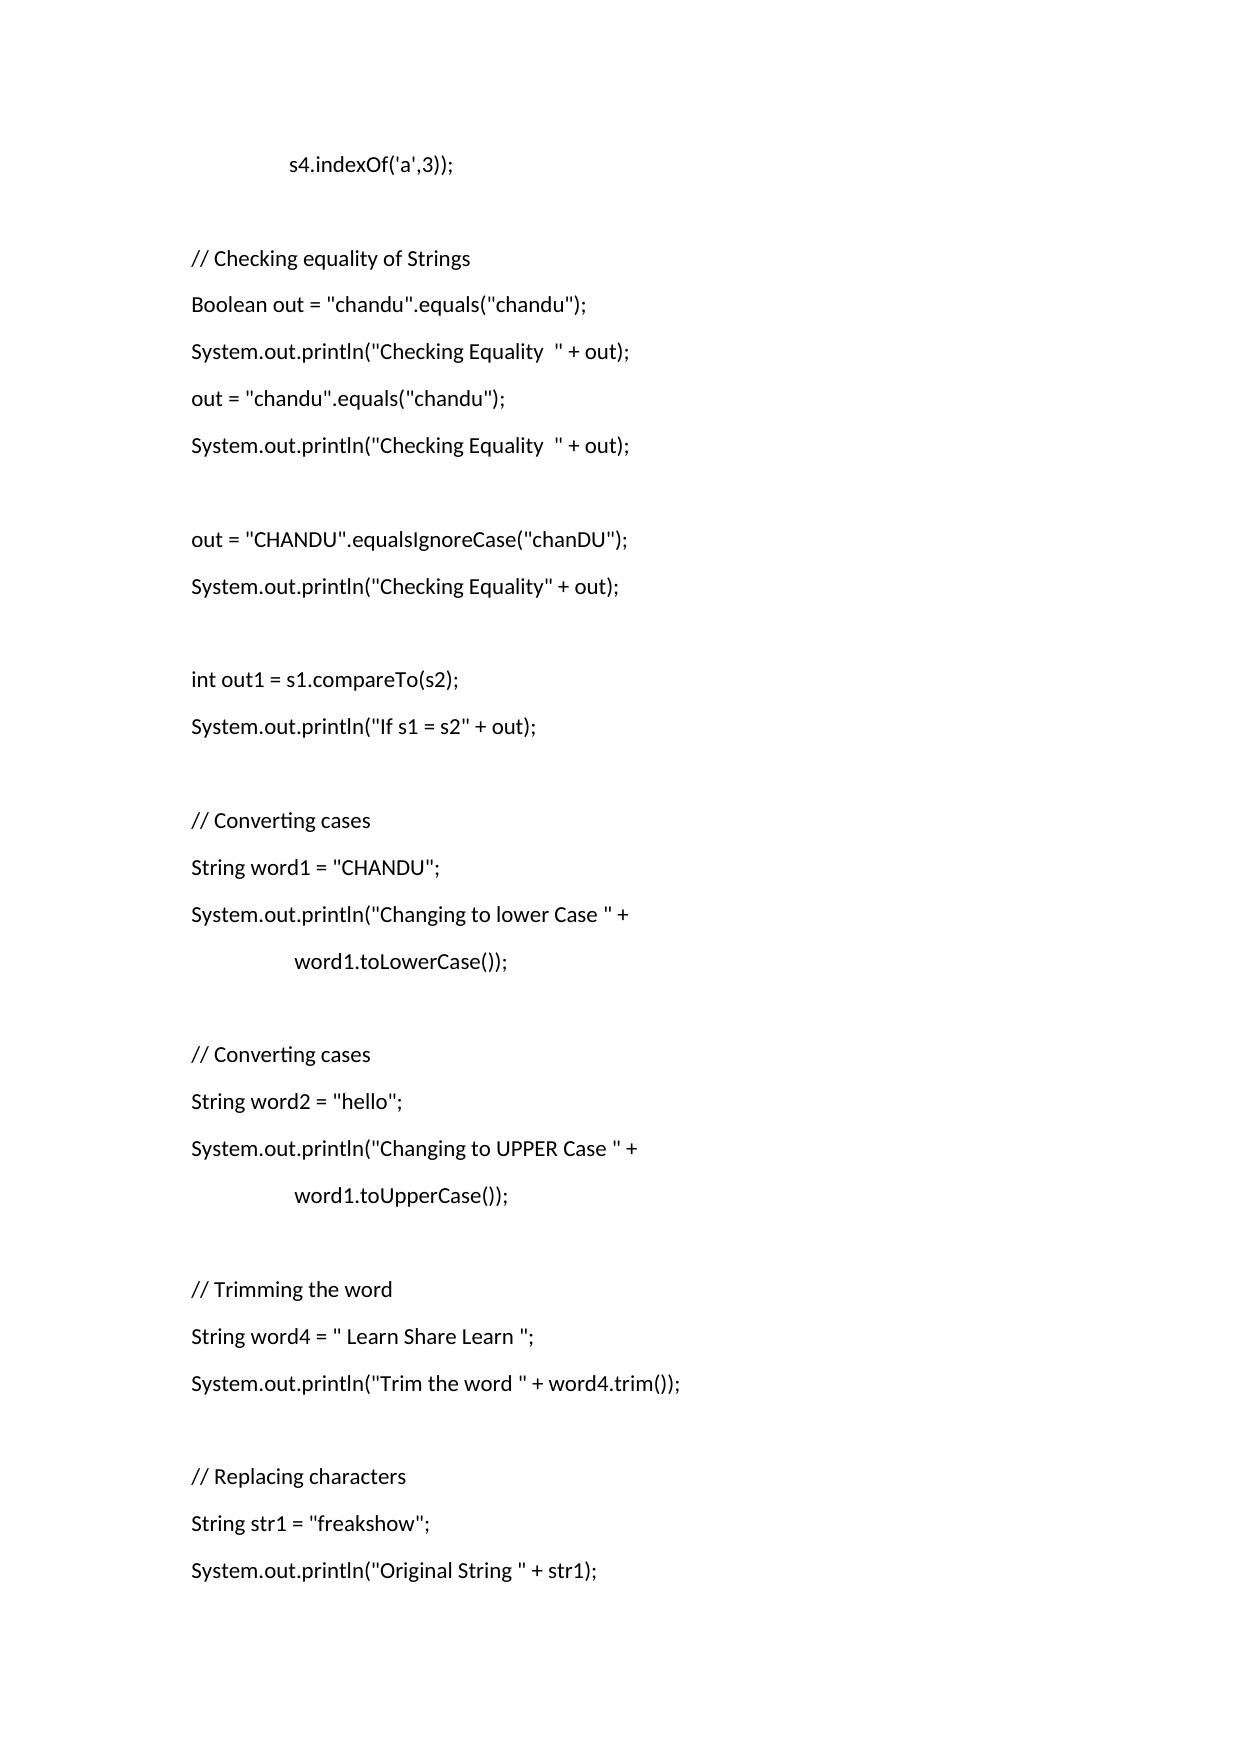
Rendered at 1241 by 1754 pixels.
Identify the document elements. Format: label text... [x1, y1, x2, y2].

text word1.toLowerCase()); [150, 947, 1090, 975]
text int out1 = s1.compareTo(s2); [150, 666, 1090, 694]
text System.out.println("Trim the word " + word4.trim()); [150, 1369, 1090, 1397]
text s4.indexOf('a',3)); [150, 150, 1090, 178]
text System.out.println("If s1 = s2" + out); [150, 712, 1090, 741]
text Boolean out = "chandu".equals("chandu"); [150, 291, 1090, 319]
text System.out.println("Checking Equality " + out); [150, 431, 1090, 459]
text word1.toUpperCase()); [150, 1181, 1090, 1209]
text System.out.println("Changing to lower Case " + [150, 900, 1090, 928]
text out = "chandu".equals("chandu"); [150, 384, 1090, 412]
text String str1 = "freakshow"; [150, 1509, 1090, 1537]
text String word2 = "hello"; [150, 1087, 1090, 1116]
text String word1 = "CHANDU"; [150, 853, 1090, 881]
text // Converting cases [150, 1041, 1090, 1069]
text // Replacing characters [150, 1462, 1090, 1491]
text // Trimming the word [150, 1275, 1090, 1303]
text out = "CHANDU".equalsIgnoreCase("chanDU"); [150, 525, 1090, 553]
text // Checking equality of Strings [150, 244, 1090, 272]
text // Converting cases [150, 806, 1090, 834]
text System.out.println("Original String " + str1); [150, 1556, 1090, 1584]
text System.out.println("Changing to UPPER Case " + [150, 1134, 1090, 1162]
text String word4 = " Learn Share Learn "; [150, 1322, 1090, 1350]
text System.out.println("Checking Equality " + out); [150, 337, 1090, 366]
text System.out.println("Checking Equality" + out); [150, 572, 1090, 600]
